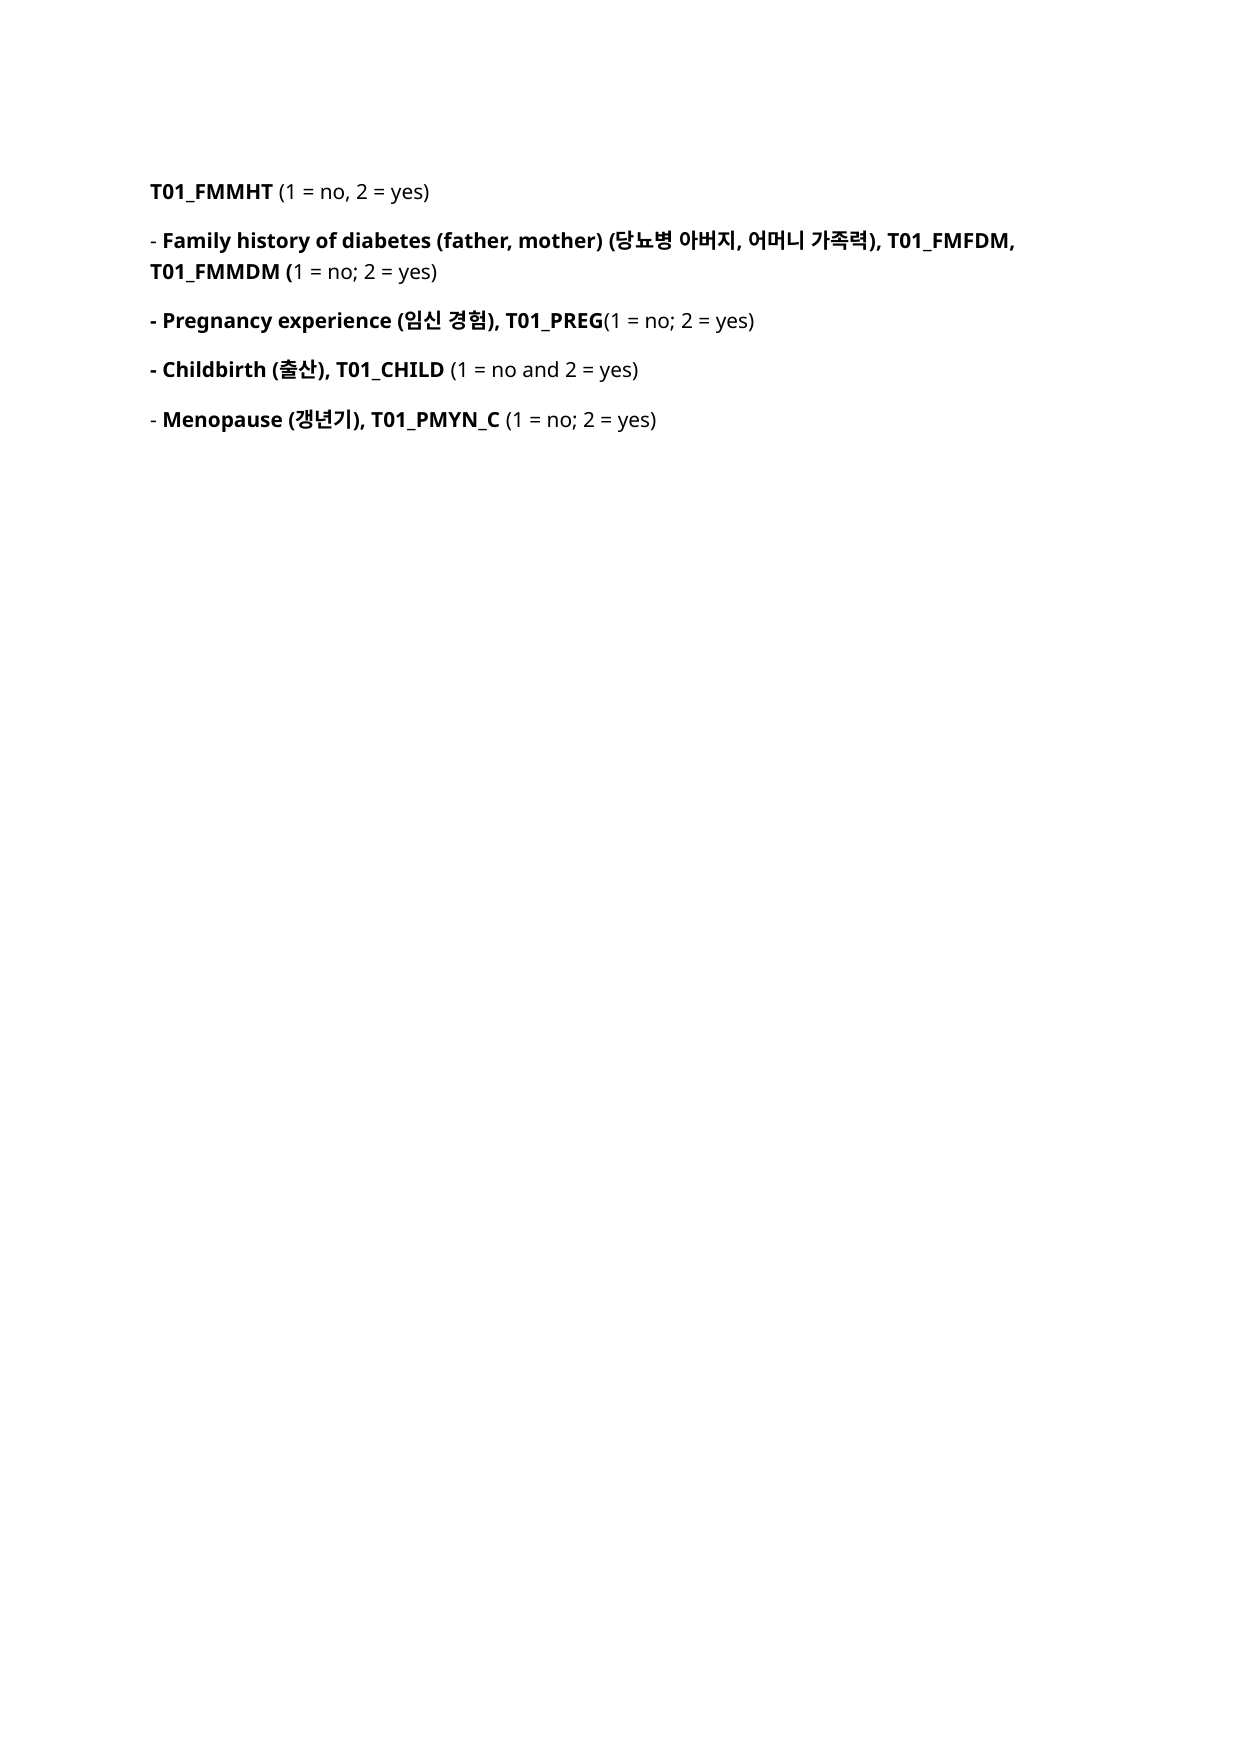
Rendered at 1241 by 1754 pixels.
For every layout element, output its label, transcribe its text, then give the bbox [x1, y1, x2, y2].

text - Menopause (갱년기), T01_PMYN_C (1 = no; 2 = yes) [150, 403, 1090, 433]
text - Family history of diabetes (father, mother) (당뇨병 아버지, 어머니 가족력), T01_FMFDM, T01_FMMDM (1 = no; 2 = yes) [150, 224, 1090, 285]
text - Pregnancy experience (임신 경험), T01_PREG(1 = no; 2 = yes) [150, 304, 1090, 334]
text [150, 177, 1090, 206]
text - Childbirth (출산), T01_CHILD (1 = no and 2 = yes) [150, 354, 1090, 384]
